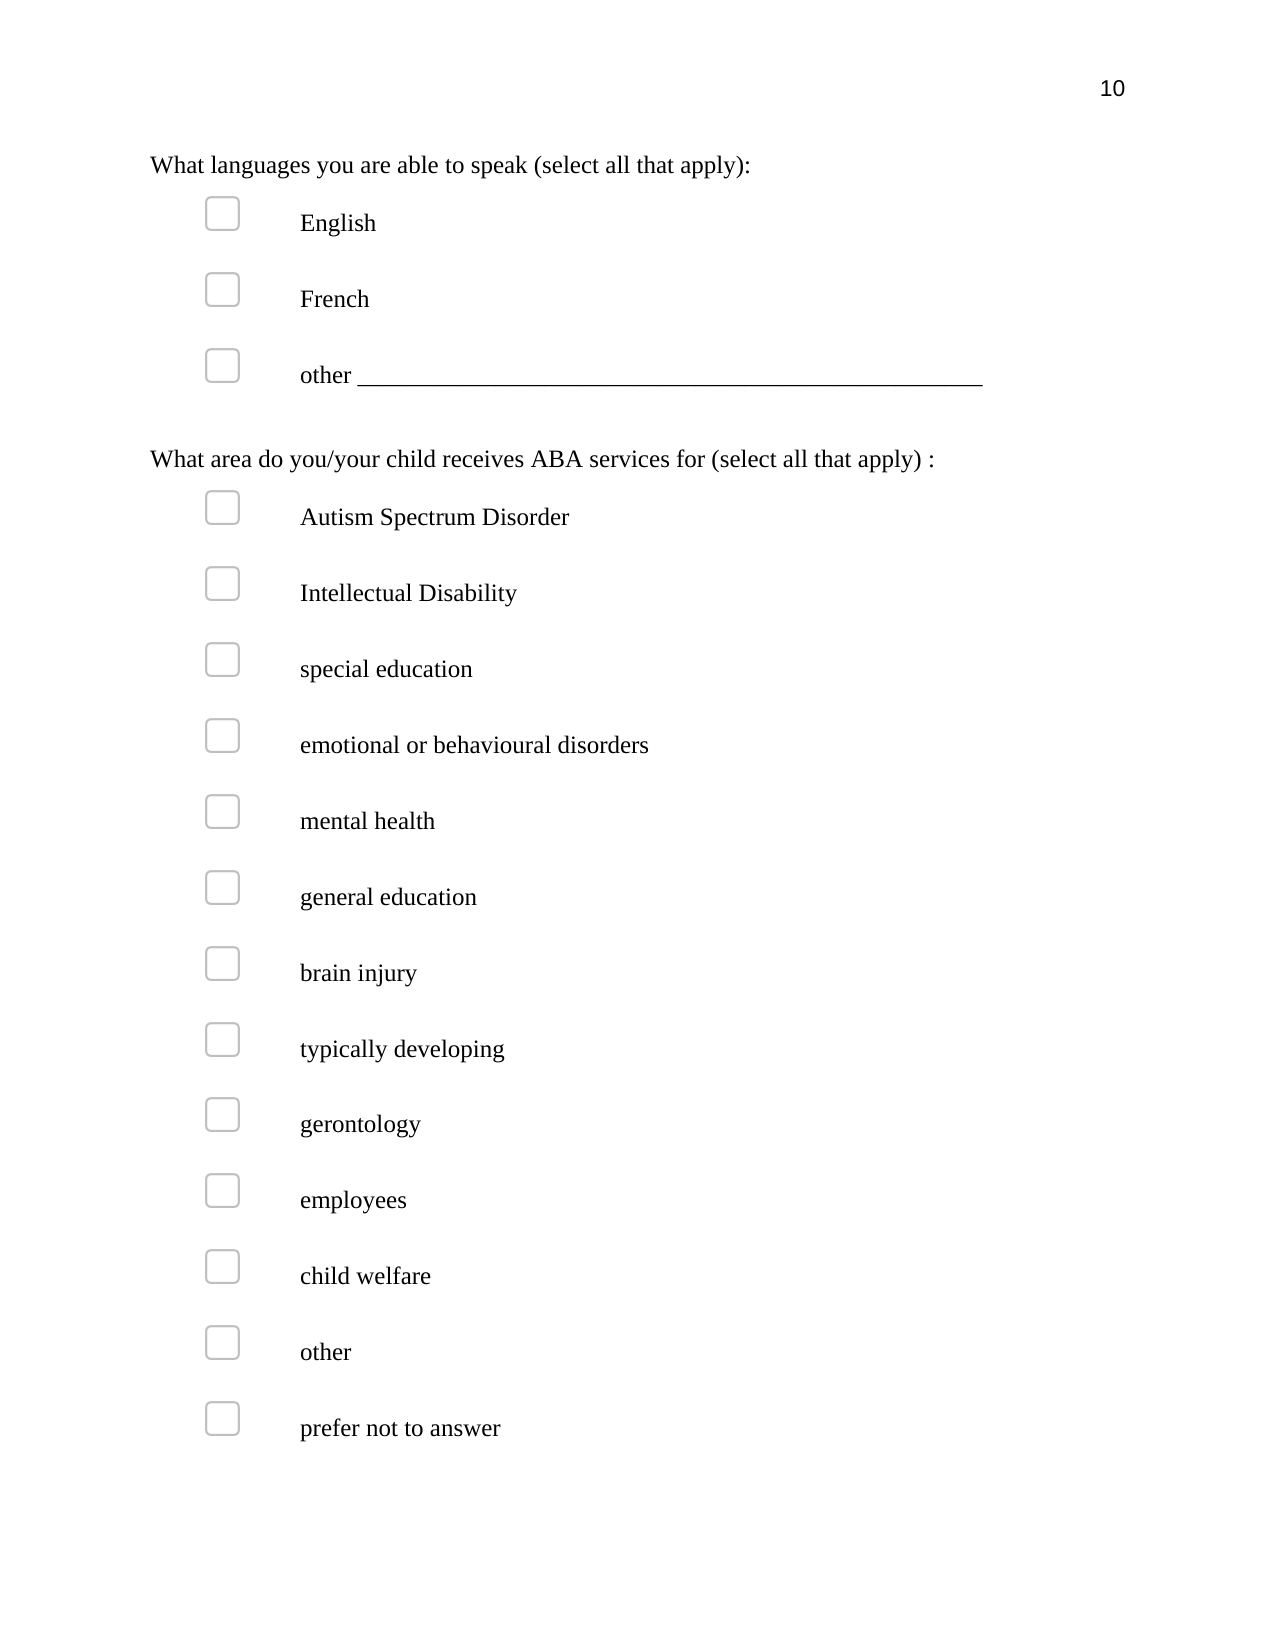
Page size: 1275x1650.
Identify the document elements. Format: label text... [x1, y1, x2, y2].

list general education [187, 857, 1125, 923]
list employees [187, 1160, 1125, 1226]
list gerontology [187, 1084, 1125, 1150]
list mental health [187, 781, 1125, 847]
list French [187, 259, 1125, 325]
list typically developing [187, 1008, 1125, 1074]
list brain injury [187, 932, 1125, 998]
list other [187, 1312, 1125, 1378]
list emotional or behavioural disorders [187, 705, 1125, 771]
text What languages you are able to speak (select all that apply): [150, 150, 1125, 179]
list child welfare [187, 1236, 1125, 1302]
list special education [187, 629, 1125, 695]
list English [187, 183, 1125, 249]
list Intellectual Disability [187, 553, 1125, 619]
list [187, 335, 1125, 401]
list Autism Spectrum Disorder [187, 477, 1125, 543]
list prefer not to answer [187, 1388, 1125, 1454]
text What area do you/your child receives ABA services for (select all that apply) : [150, 444, 1125, 473]
